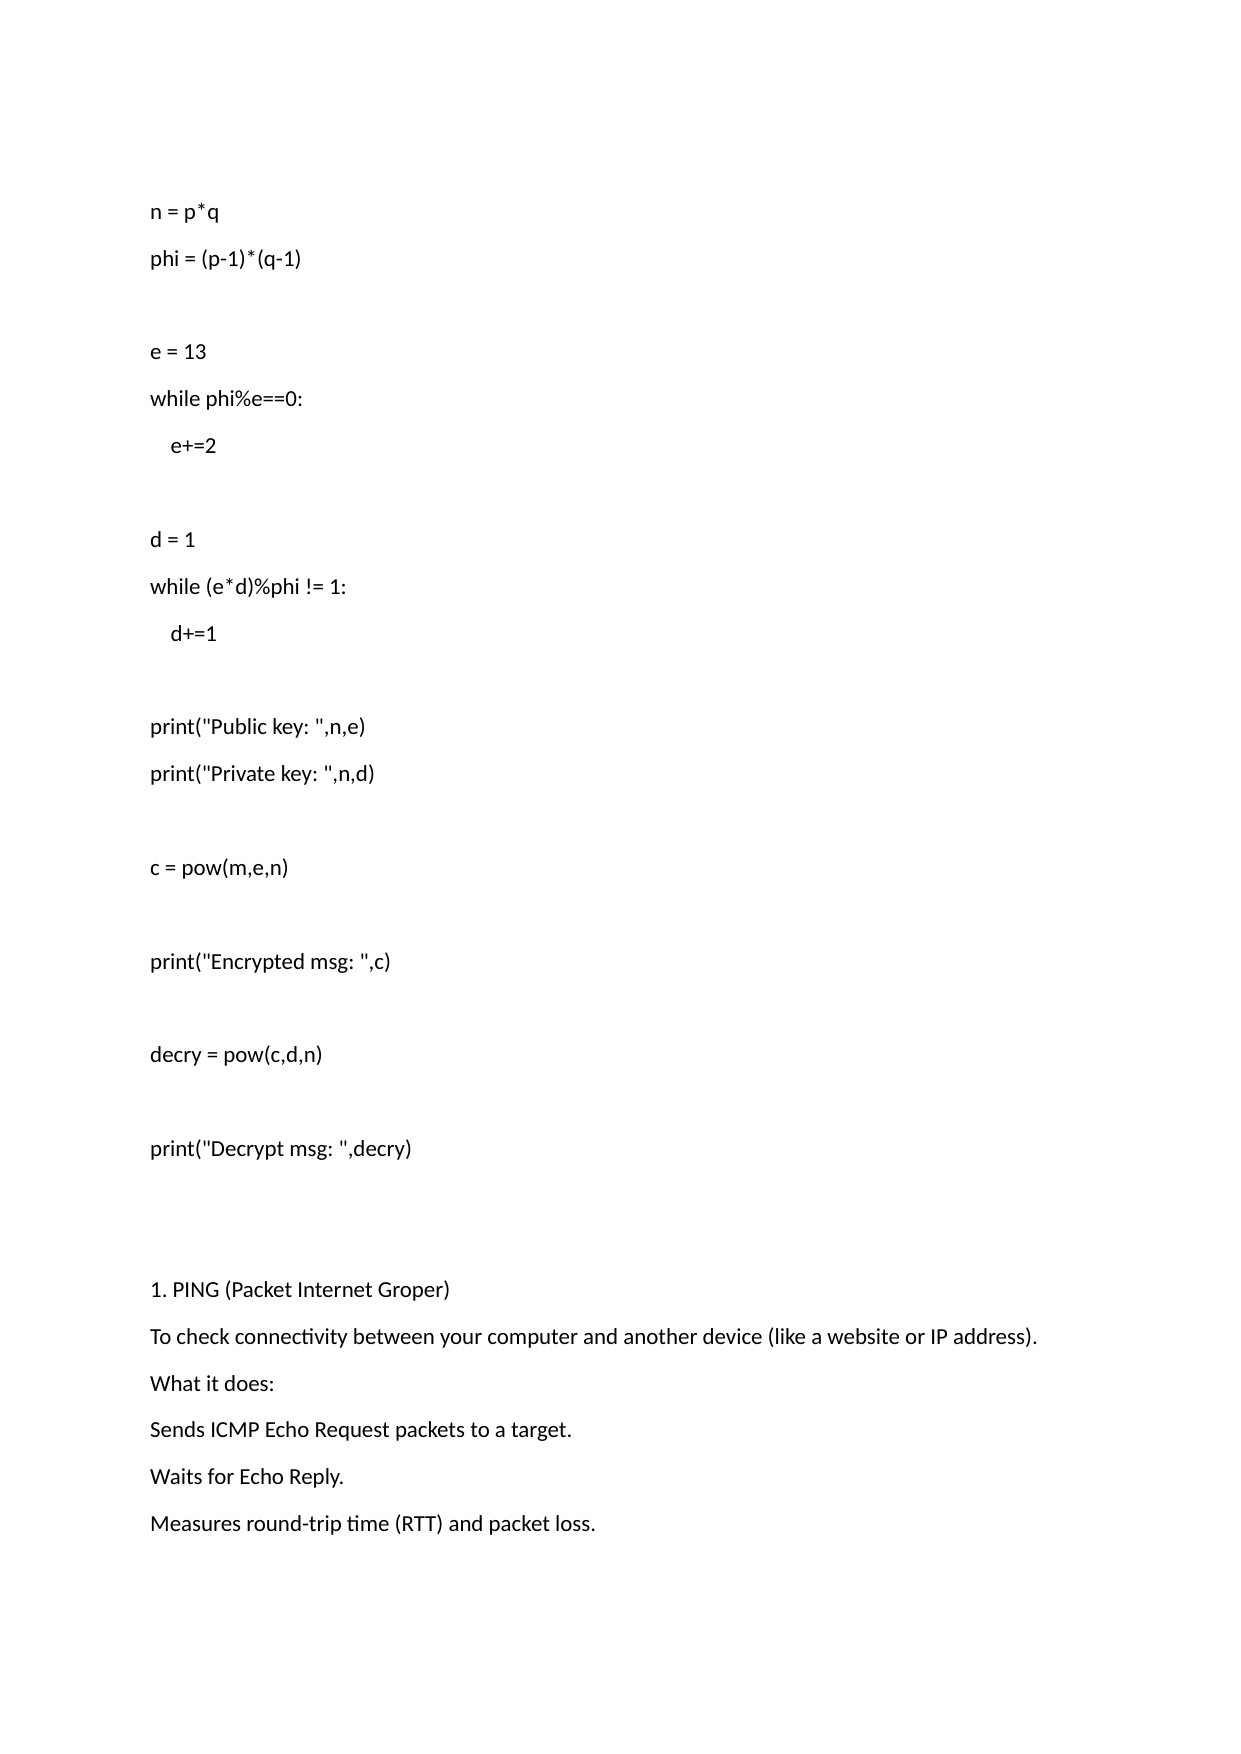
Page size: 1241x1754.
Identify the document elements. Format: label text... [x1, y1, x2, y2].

text 1. PING (Packet Internet Groper) [150, 1275, 1090, 1303]
text Waits for Echo Reply. [150, 1462, 1090, 1491]
text Sends ICMP Echo Request packets to a target. [150, 1416, 1090, 1444]
text To check connectivity between your computer and another device (like a website or IP address). [150, 1322, 1090, 1350]
text decry = pow(c,d,n) [150, 1041, 1090, 1069]
text d = 1 [150, 525, 1090, 553]
text print("Decrypt msg: ",decry) [150, 1134, 1090, 1162]
text phi = (p-1)*(q-1) [150, 244, 1090, 272]
text e = 13 [150, 337, 1090, 366]
text n = p*q [150, 197, 1090, 225]
text c = pow(m,e,n) [150, 853, 1090, 881]
text print("Public key: ",n,e) [150, 712, 1090, 741]
text e+=2 [150, 431, 1090, 459]
text print("Private key: ",n,d) [150, 759, 1090, 787]
text d+=1 [150, 619, 1090, 647]
text while phi%e==0: [150, 384, 1090, 412]
text while (e*d)%phi != 1: [150, 572, 1090, 600]
text What it does: [150, 1369, 1090, 1397]
text print("Encrypted msg: ",c) [150, 947, 1090, 975]
text Measures round-trip time (RTT) and packet loss. [150, 1509, 1090, 1537]
